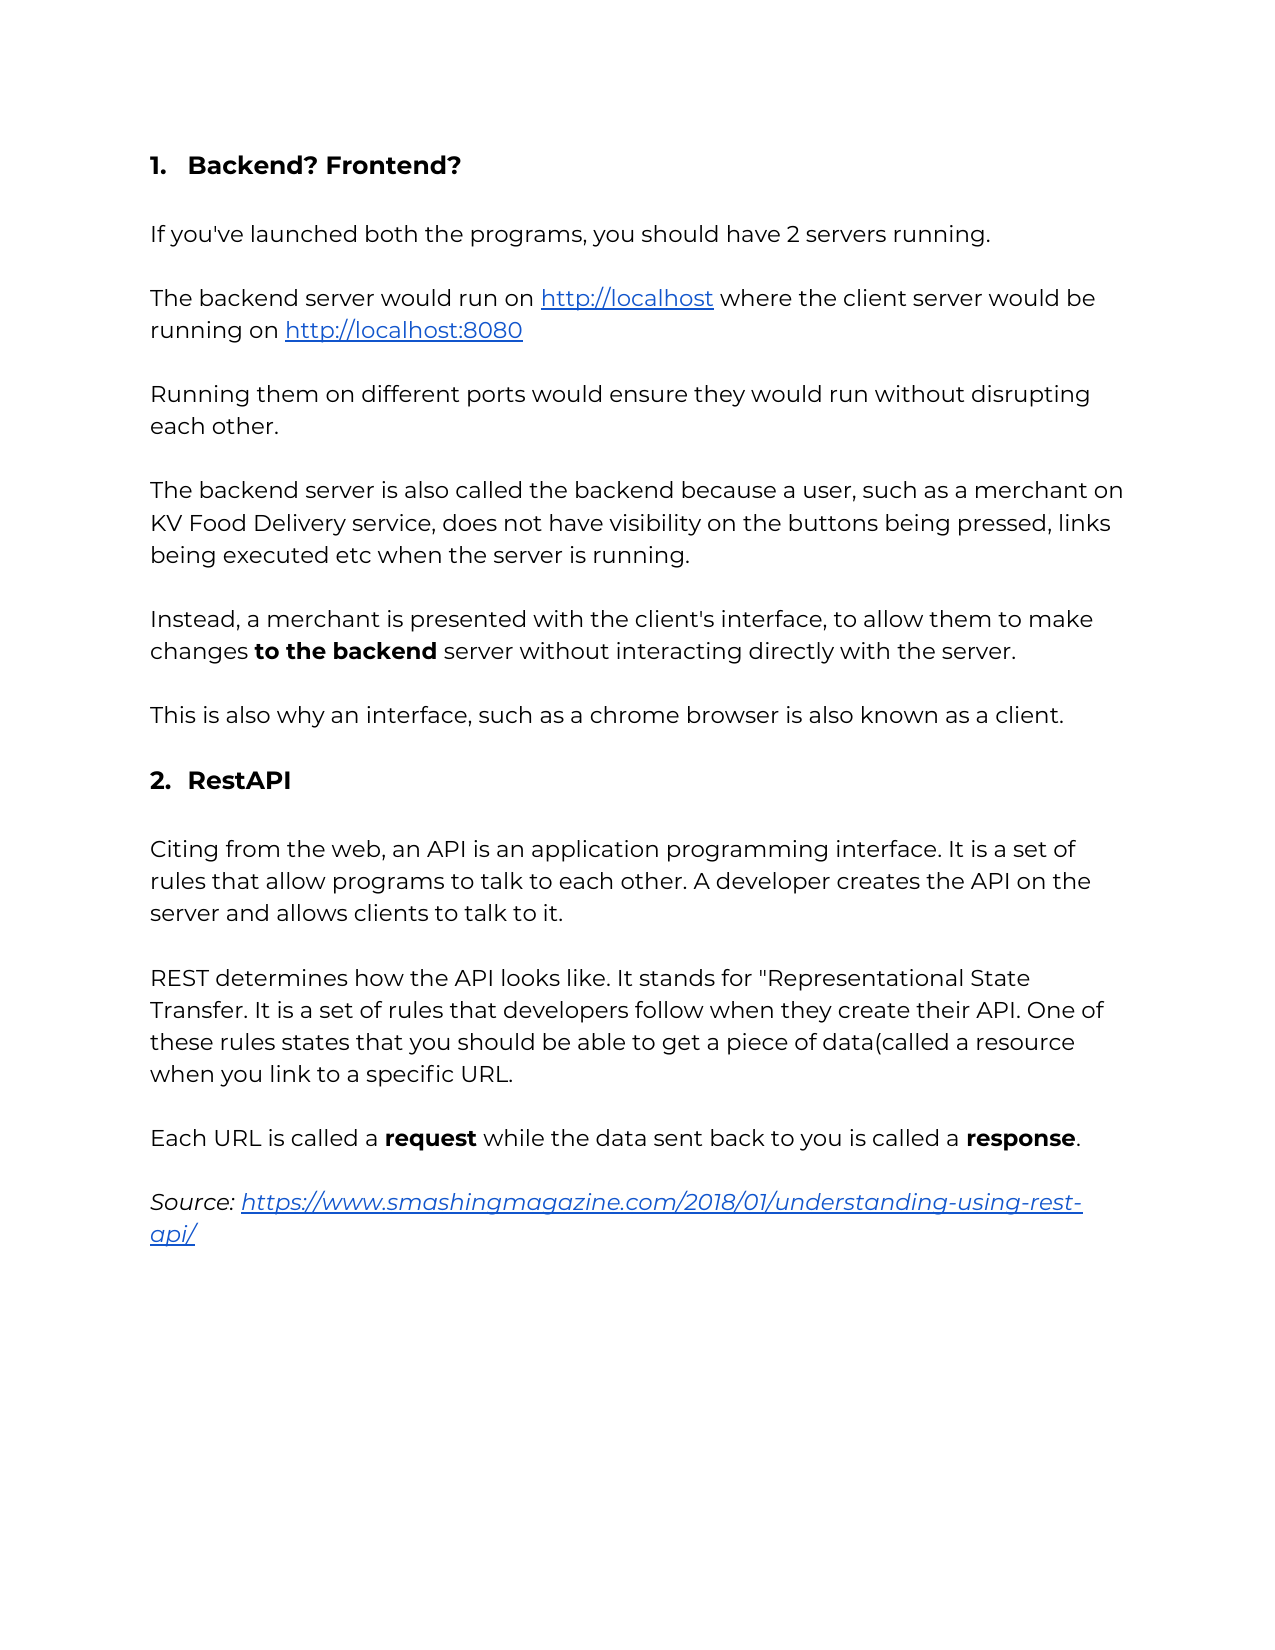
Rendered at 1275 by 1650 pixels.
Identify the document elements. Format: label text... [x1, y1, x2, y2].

text The backend server would run on http://localhost where the client server would be running on http://localhost:8080 [150, 284, 1125, 344]
text If you've launched both the programs, you should have 2 servers running. [150, 220, 1125, 248]
text The backend server is also called the backend because a user, such as a merchant on KV Food Delivery service, does not have visibility on the buttons being pressed, links being executed etc when the server is running. [150, 477, 1125, 569]
text This is also why an interface, such as a chrome browser is also known as a client. [150, 701, 1125, 729]
list RestAPI [150, 765, 1125, 796]
text Citing from the web, an API is an application programming interface. It is a set of rules that allow programs to talk to each other. A developer creates the API on the server and allows clients to talk to it. [150, 835, 1125, 927]
list Backend? Frontend? [150, 150, 1125, 181]
text Source: https://www.smashingmagazine.com/2018/01/understanding-using-rest-api/ [150, 1156, 1125, 1248]
text Running them on different ports would ensure they would run without disrupting each other. [150, 380, 1125, 440]
text Each URL is called a request while the data sent back to you is called a response. [150, 1124, 1125, 1152]
text Instead, a merchant is presented with the client's interface, to allow them to make changes to the backend server without interacting directly with the server. [150, 605, 1125, 665]
text REST determines how the API looks like. It stands for "Representational State Transfer. It is a set of rules that developers follow when they create their API. One of these rules states that you should be able to get a piece of data(called a resource when you link to a specific URL. [150, 964, 1125, 1088]
